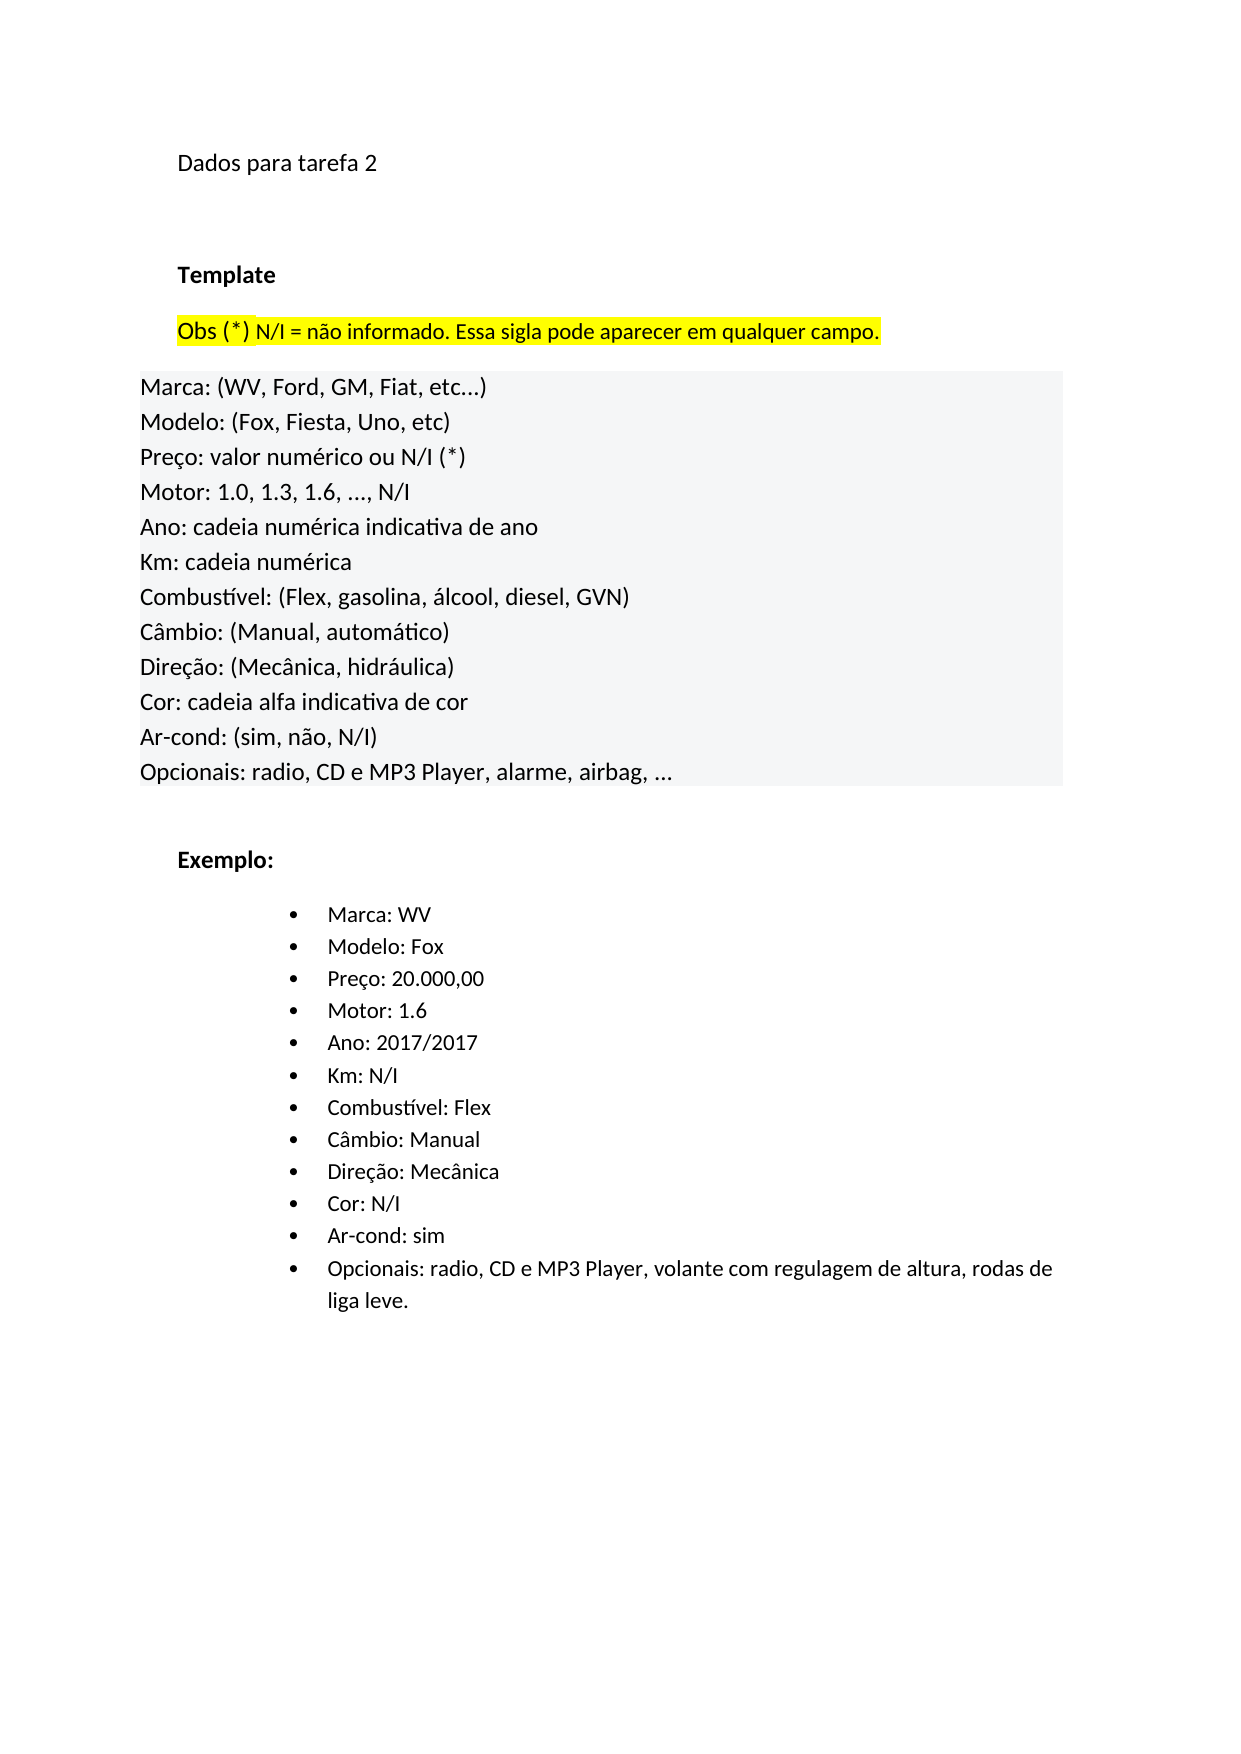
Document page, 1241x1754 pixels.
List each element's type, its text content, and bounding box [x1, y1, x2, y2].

text Câmbio: (Manual, automático) [140, 616, 1063, 646]
list Ano: 2017/2017 [290, 1028, 1063, 1057]
text Exemplo: [177, 844, 1063, 874]
text Motor: 1.0, 1.3, 1.6, ..., N/I [140, 476, 1063, 506]
text Cor: cadeia alfa indicativa de cor [140, 686, 1063, 716]
text Ar-cond: (sim, não, N/I) [140, 721, 1063, 751]
text Ano: cadeia numérica indicativa de ano [140, 511, 1063, 541]
list Modelo: Fox [290, 932, 1063, 960]
text Combustível: (Flex, gasolina, álcool, diesel, GVN) [140, 581, 1063, 611]
list Ar-cond: sim [290, 1222, 1063, 1250]
text Obs (*) N/I = não informado. Essa sigla pode aparecer em qualquer campo. [256, 315, 1063, 346]
list Combustível: Flex [290, 1093, 1063, 1121]
list Câmbio: Manual [290, 1125, 1063, 1153]
text Opcionais: radio, CD e MP3 Player, alarme, airbag, ... [140, 756, 1063, 786]
list Cor: N/I [290, 1189, 1063, 1217]
text Template [177, 259, 1063, 290]
text Modelo: (Fox, Fiesta, Uno, etc) [140, 406, 1063, 436]
list Preço: 20.000,00 [290, 964, 1063, 992]
text Km: cadeia numérica [140, 546, 1063, 576]
text Marca: (WV, Ford, GM, Fiat, etc...) [140, 371, 1063, 401]
list Direção: Mecânica [290, 1157, 1063, 1185]
list Opcionais: radio, CD e MP3 Player, volante com regulagem de altura, rodas de liga leve. [290, 1254, 1063, 1314]
list Marca: WV [290, 900, 1063, 928]
text Preço: valor numérico ou N/I (*) [140, 441, 1063, 471]
list Km: N/I [290, 1061, 1063, 1089]
list Motor: 1.6 [290, 996, 1063, 1024]
text Dados para tarefa 2 [177, 148, 1063, 178]
text Direção: (Mecânica, hidráulica) [140, 651, 1063, 681]
